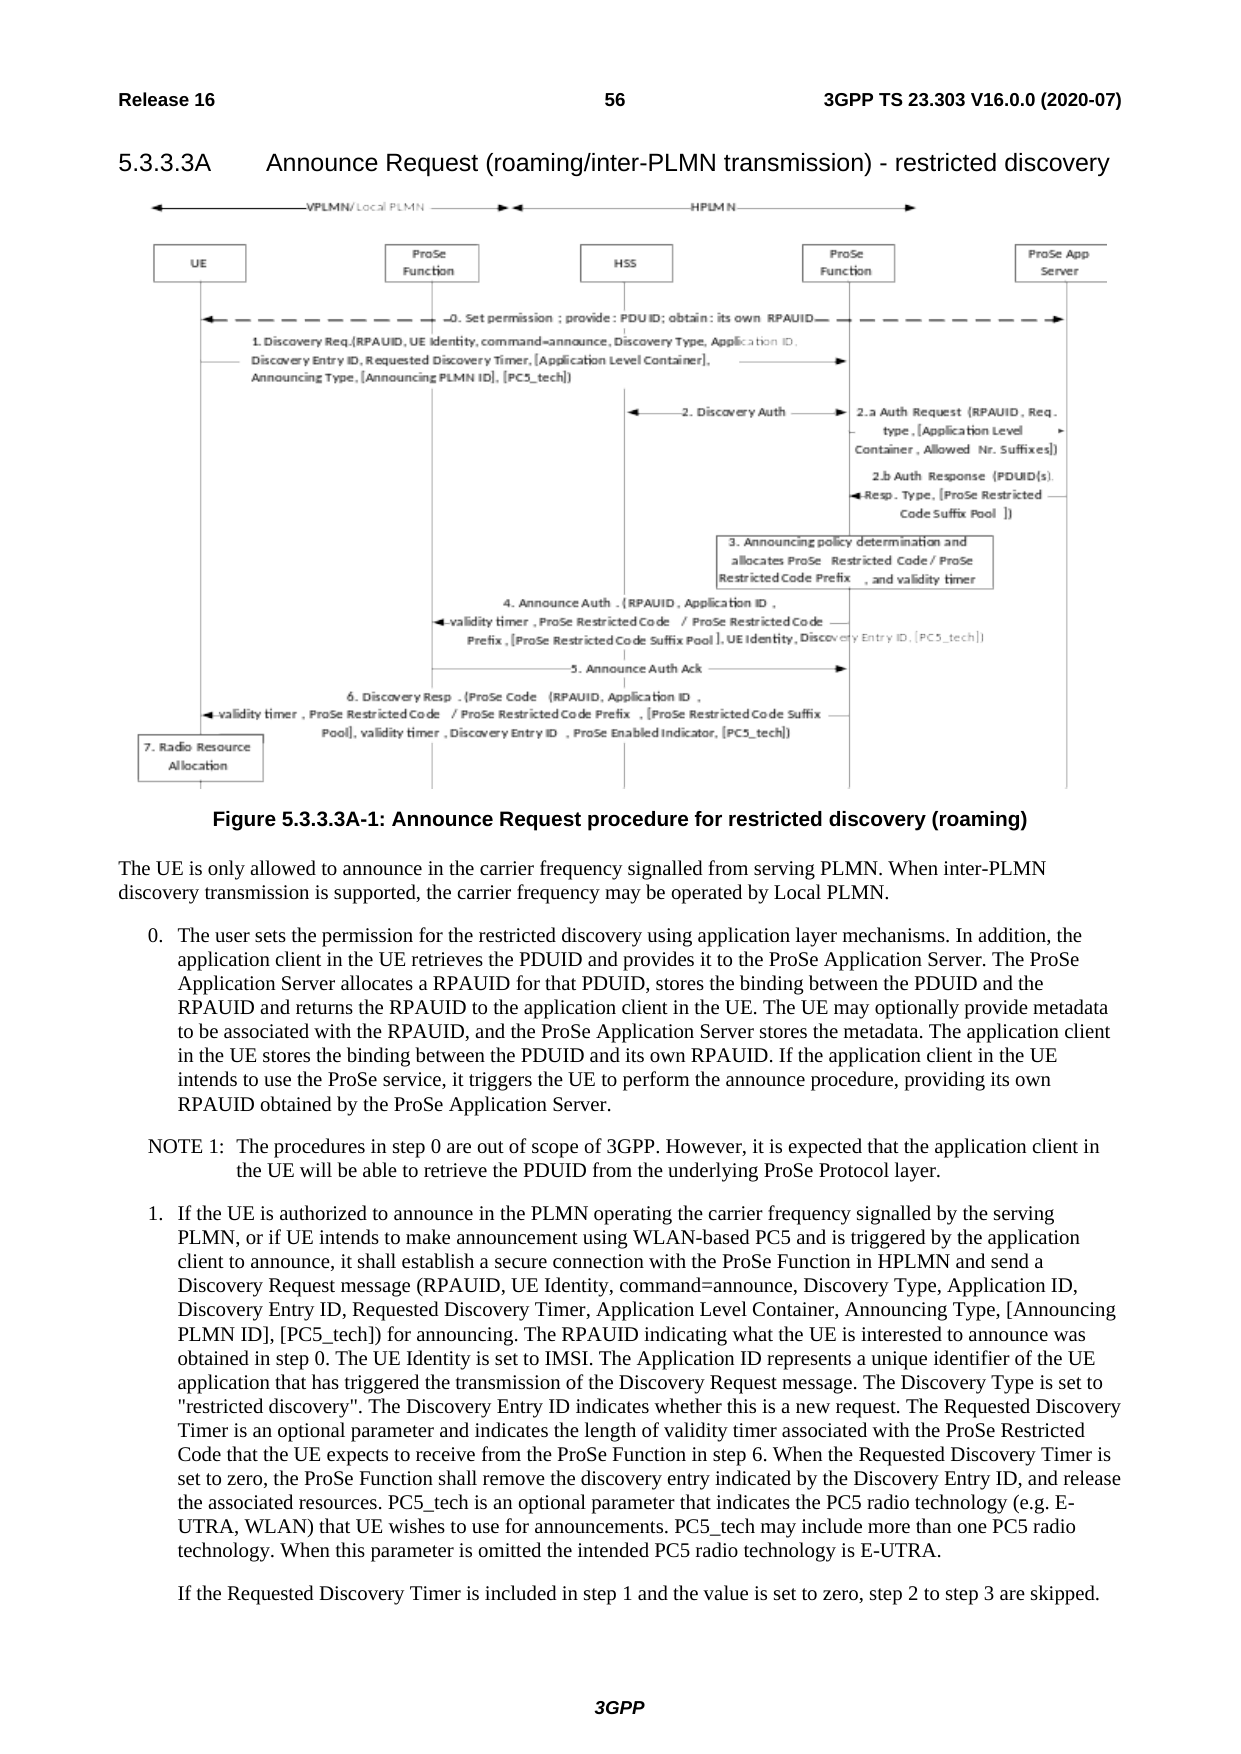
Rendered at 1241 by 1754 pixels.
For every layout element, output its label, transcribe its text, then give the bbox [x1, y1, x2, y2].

text If the Requested Discovery Timer is included in step 1 and the value is set to zero, step 2 to step 3 are skipped. [148, 1581, 1122, 1605]
text 0. The user sets the permission for the restricted discovery using application layer mechanisms. In addition, the application client in the UE retrieves the PDUID and provides it to the ProSe Application Server. The ProSe Application Server allocates a RPAUID for that PDUID, stores the binding between the PDUID and the RPAUID and returns the RPAUID to the application client in the UE. The UE may optionally provide metadata to be associated with the RPAUID, and the ProSe Application Server stores the metadata. The application client in the UE stores the binding between the PDUID and its own RPAUID. If the application client in the UE intends to use the ProSe service, it triggers the UE to perform the announce procedure, providing its own RPAUID obtained by the ProSe Application Server. [148, 923, 1122, 1116]
text The UE is only allowed to announce in the carrier frequency signalled from serving PLMN. When inter-PLMN discovery transmission is supported, the carrier frequency may be operated by Local PLMN. [118, 856, 1122, 904]
text Figure 5.3.3.3A-1: Announce Request procedure for restricted discovery (roaming) [118, 807, 1122, 831]
text NOTE 1: The procedures in step 0 are out of scope of 3GPP. However, it is expected that the application client in the UE will be able to retrieve the PDUID from the underlying ProSe Protocol layer. [148, 1134, 1122, 1182]
subtitle 5.3.3.3A Announce Request (roaming/inter-PLMN transmission) - restricted discovery [118, 147, 1122, 176]
text 1. If the UE is authorized to announce in the PLMN operating the carrier frequency signalled by the serving PLMN, or if UE intends to make announcement using WLAN-based PC5 and is triggered by the application client to announce, it shall establish a secure connection with the ProSe Function in HPLMN and send a Discovery Request message (RPAUID, UE Identity, command=announce, Discovery Type, Application ID, Discovery Entry ID, Requested Discovery Timer, Application Level Container, Announcing Type, [Announcing PLMN ID], [PC5_tech]) for announcing. The RPAUID indicating what the UE is interested to announce was obtained in step 0. The UE Identity is set to IMSI. The Application ID represents a unique identifier of the UE application that has triggered the transmission of the Discovery Request message. The Discovery Type is set to "restricted discovery". The Discovery Entry ID indicates whether this is a new request. The Requested Discovery Timer is an optional parameter and indicates the length of validity timer associated with the ProSe Restricted Code that the UE expects to receive from the ProSe Function in step 6. When the Requested Discovery Timer is set to zero, the ProSe Function shall remove the discovery entry indicated by the Discovery Entry ID, and release the associated resources. PC5_tech is an optional parameter that indicates the PC5 radio technology (e.g. E-UTRA, WLAN) that UE wishes to use for announcements. PC5_tech may include more than one PC5 radio technology. When this parameter is omitted the intended PC5 radio technology is E-UTRA. [148, 1201, 1122, 1562]
